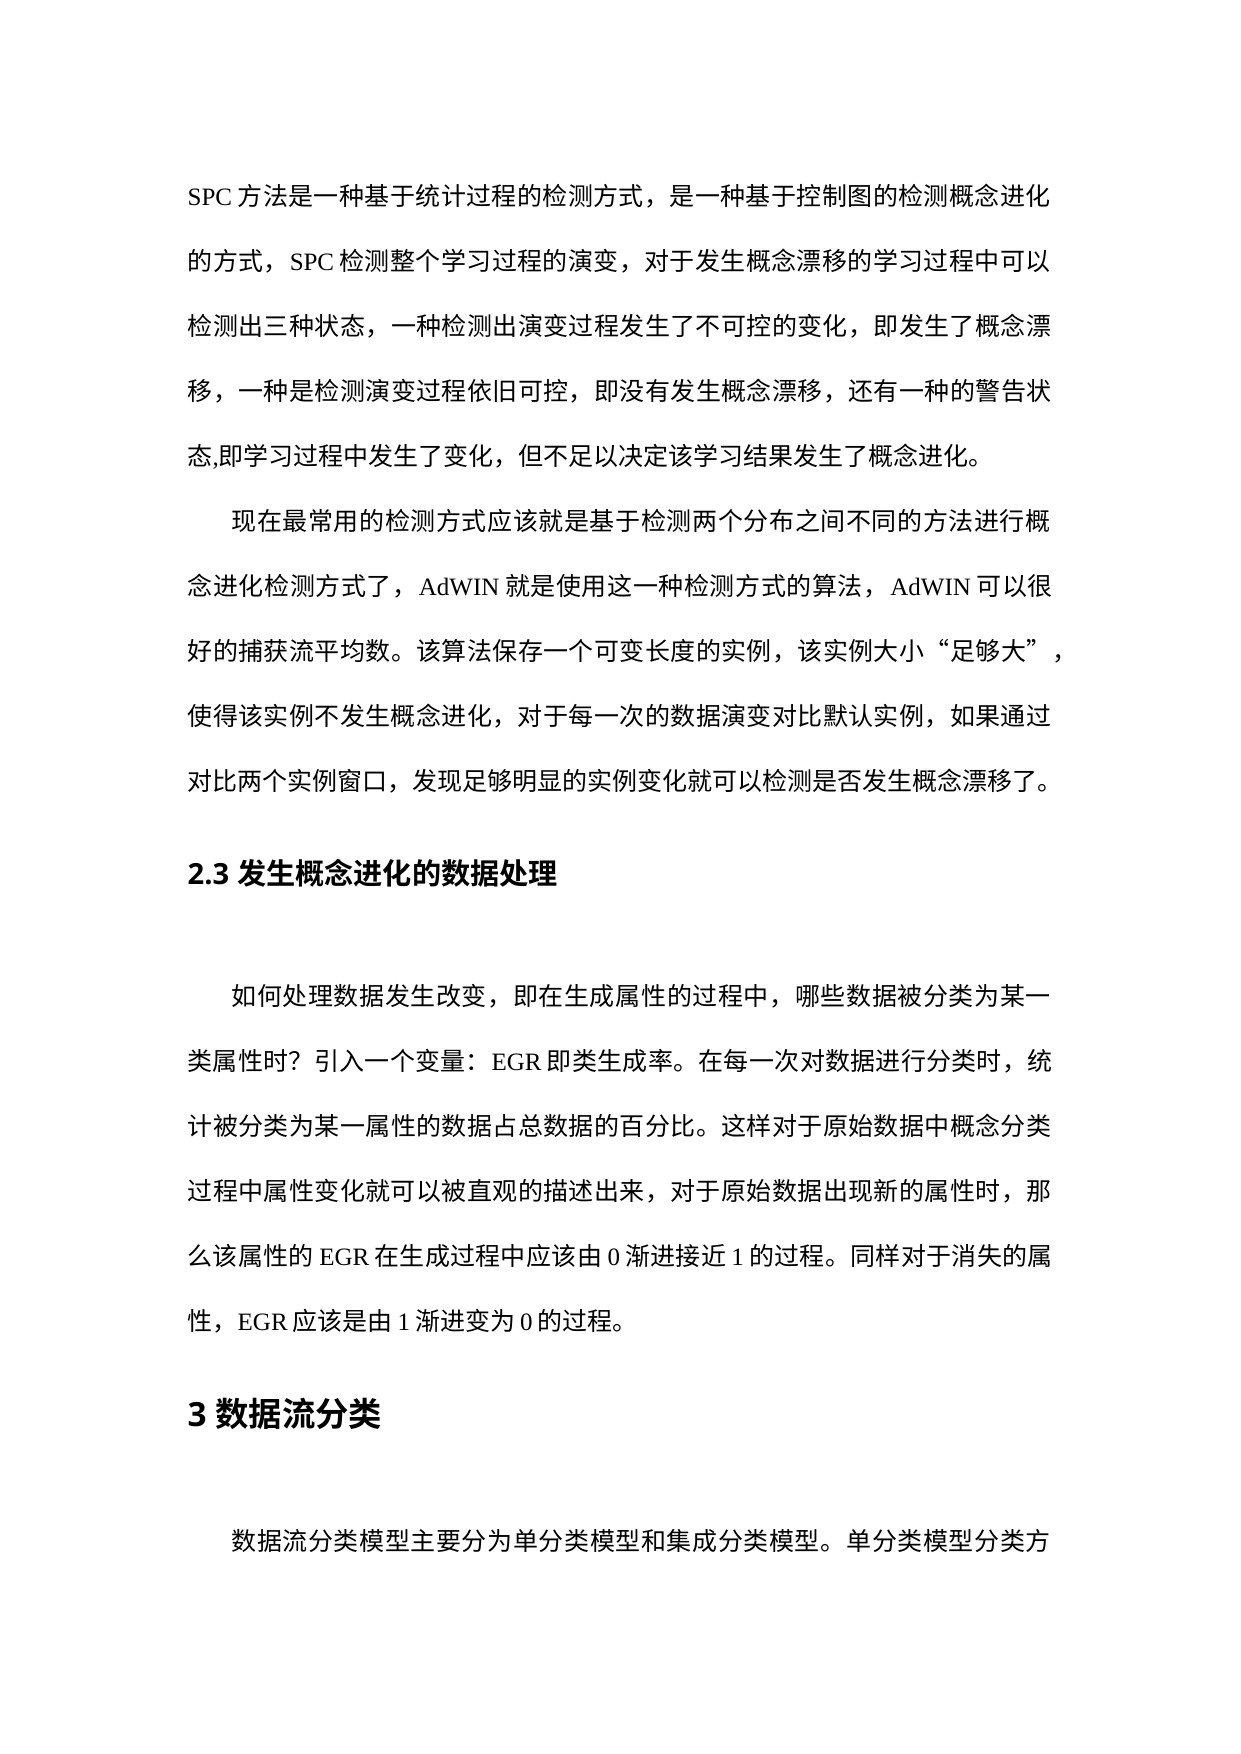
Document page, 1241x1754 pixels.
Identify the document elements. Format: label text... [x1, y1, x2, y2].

text 2.3 发生概念进化的数据处理 [187, 839, 1053, 904]
text 3 数据流分类 [187, 1379, 1053, 1444]
text 如何处理数据发生改变，即在生成属性的过程中，哪些数据被分类为某一类属性时？引入一个变量：EGR即类生成率。在每一次对数据进行分类时，统计被分类为某一属性的数据占总数据的百分比。这样对于原始数据中概念分类过程中属性变化就可以被直观的描述出来，对于原始数据出现新的属性时，那么该属性的EGR在生成过程中应该由0渐进接近1的过程。同样对于消失的属性，EGR应该是由1渐进变为0的过程。 [187, 962, 1053, 1352]
text 现在最常用的检测方式应该就是基于检测两个分布之间不同的方法进行概念进化检测方式了，AdWIN就是使用这一种检测方式的算法，AdWIN可以很好的捕获流平均数。该算法保存一个可变长度的实例，该实例大小“足够大”，使得该实例不发生概念进化，对于每一次的数据演变对比默认实例，如果通过对比两个实例窗口，发现足够明显的实例变化就可以检测是否发生概念漂移了。 [187, 487, 1053, 812]
text SPC方法是一种基于统计过程的检测方式，是一种基于控制图的检测概念进化的方式，SPC检测整个学习过程的演变，对于发生概念漂移的学习过程中可以检测出三种状态，一种检测出演变过程发生了不可控的变化，即发生了概念漂移，一种是检测演变过程依旧可控，即没有发生概念漂移，还有一种的警告状态,即学习过程中发生了变化，但不足以决定该学习结果发生了概念进化。 [187, 162, 1053, 487]
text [187, 1507, 1053, 1572]
